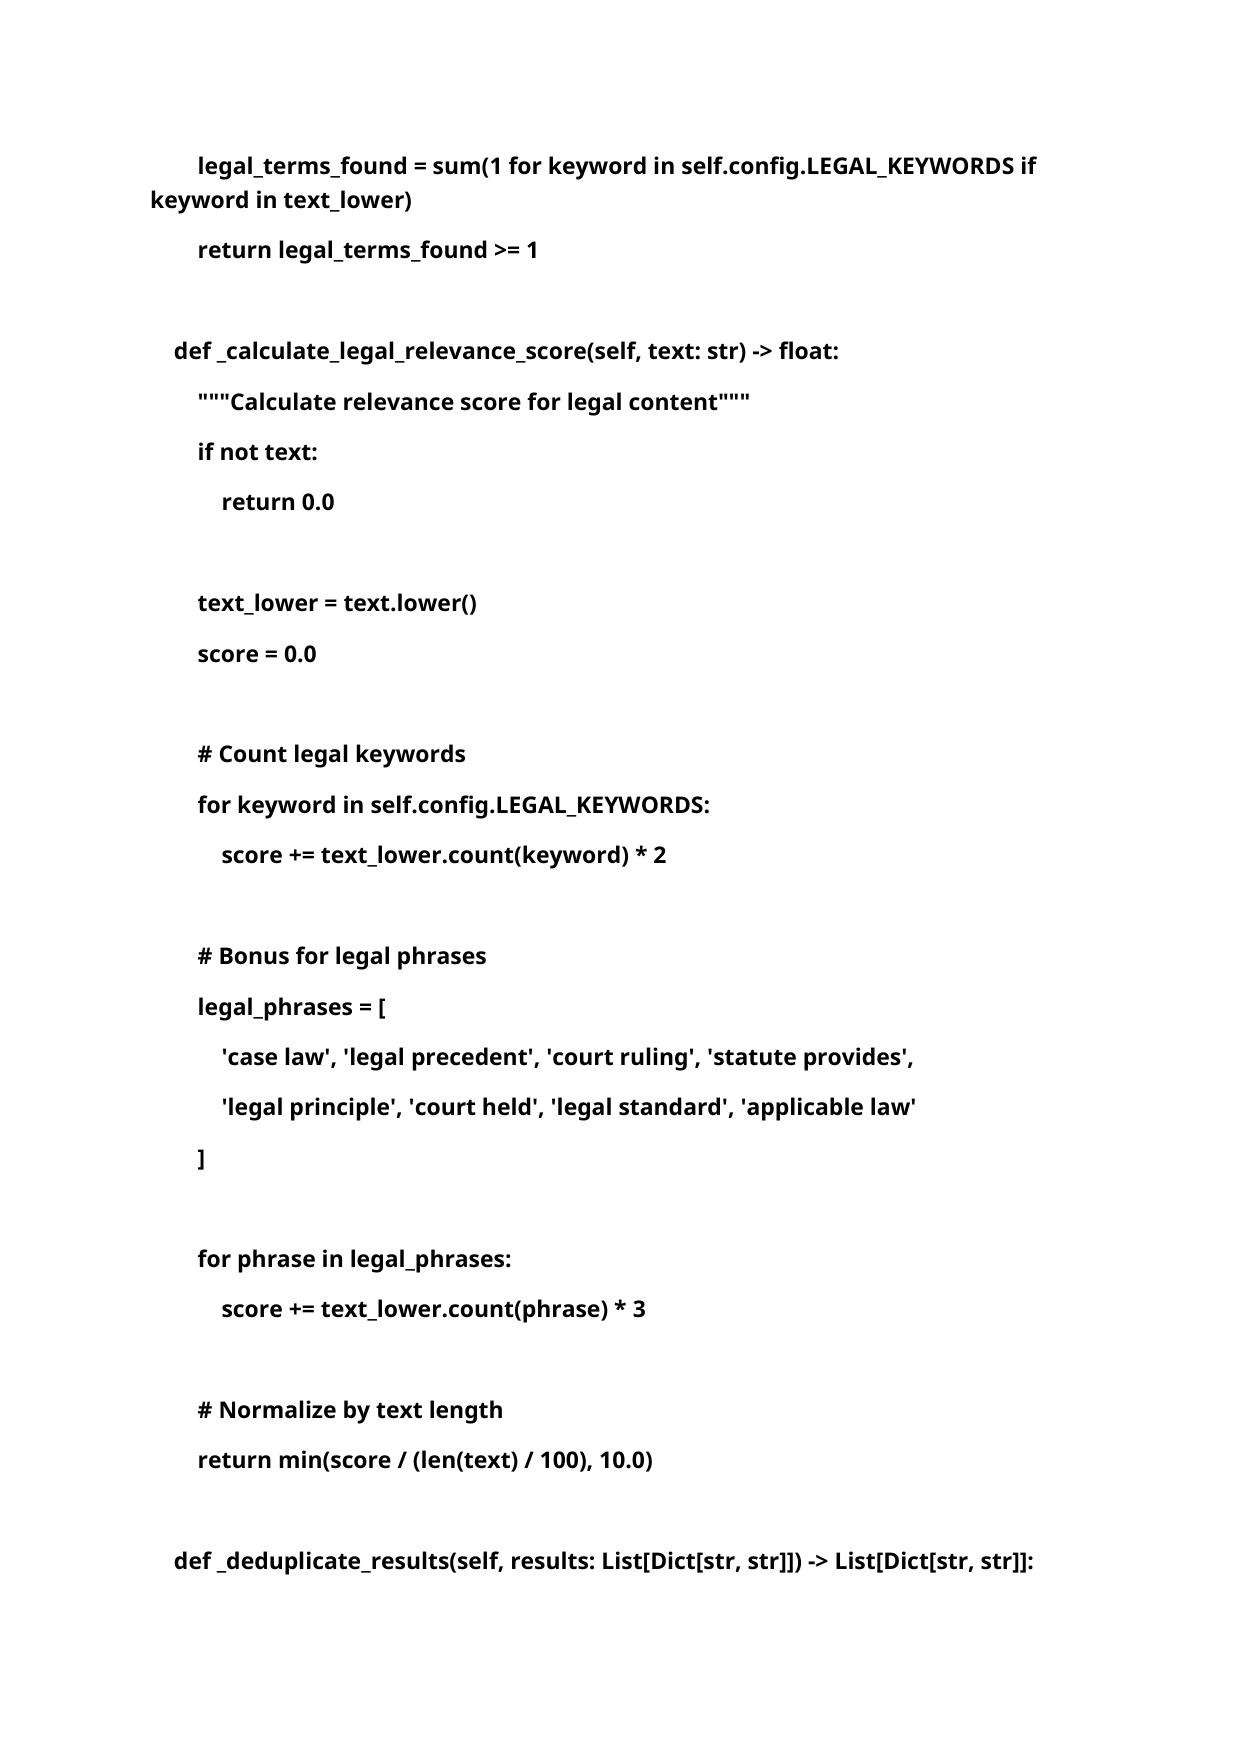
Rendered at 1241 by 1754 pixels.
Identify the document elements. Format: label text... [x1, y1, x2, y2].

text return min(score / (len(text) / 100), 10.0) [150, 1444, 1090, 1475]
text # Bonus for legal phrases [150, 940, 1090, 971]
text text_lower = text.lower() [150, 587, 1090, 618]
text for phrase in legal_phrases: [150, 1242, 1090, 1274]
text return legal_terms_found >= 1 [150, 234, 1090, 265]
text ] [150, 1142, 1090, 1173]
text def _deduplicate_results(self, results: List[Dict[str, str]]) -> List[Dict[str, str]]: [150, 1545, 1090, 1576]
text def _calculate_legal_relevance_score(self, text: str) -> float: [150, 335, 1090, 366]
text # Count legal keywords [150, 738, 1090, 769]
text # Normalize by text length [150, 1394, 1090, 1425]
text if not text: [150, 436, 1090, 467]
text score += text_lower.count(phrase) * 3 [150, 1293, 1090, 1324]
text legal_phrases = [ [150, 990, 1090, 1022]
text return 0.0 [150, 486, 1090, 517]
text score = 0.0 [150, 637, 1090, 669]
text score += text_lower.count(keyword) * 2 [150, 839, 1090, 870]
text """Calculate relevance score for legal content""" [150, 385, 1090, 417]
text for keyword in self.config.LEGAL_KEYWORDS: [150, 789, 1090, 820]
text legal_terms_found = sum(1 for keyword in self.config.LEGAL_KEYWORDS if keyword in text_lower) [150, 150, 1090, 215]
text 'case law', 'legal precedent', 'court ruling', 'statute provides', [150, 1041, 1090, 1072]
text 'legal principle', 'court held', 'legal standard', 'applicable law' [150, 1091, 1090, 1122]
